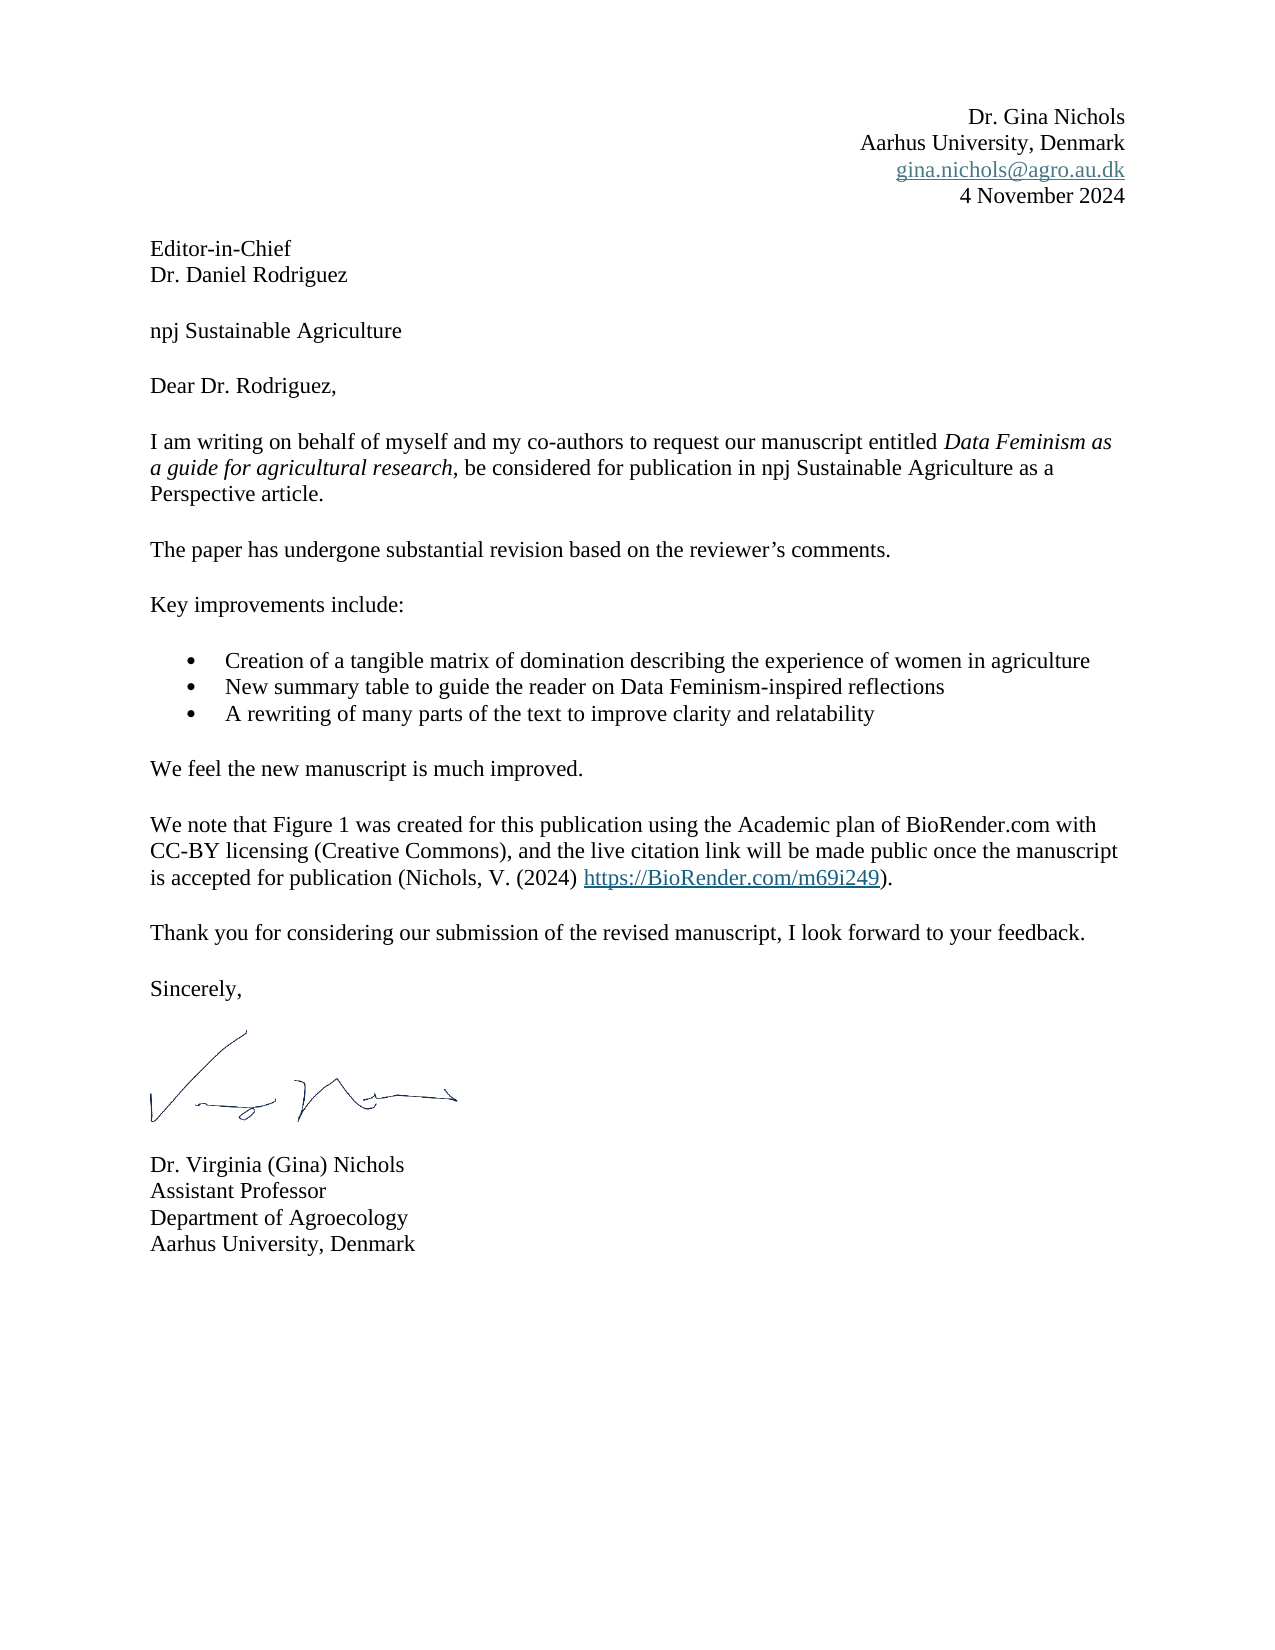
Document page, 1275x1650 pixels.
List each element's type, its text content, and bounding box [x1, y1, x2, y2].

text npj Sustainable Agriculture [150, 317, 1125, 343]
text The paper has undergone substantial revision based on the reviewer’s comments. [150, 536, 1125, 562]
text Thank you for considering our submission of the revised manuscript, I look forward to your feedback. [150, 919, 1125, 945]
text Aarhus University, Denmark [150, 1230, 1125, 1256]
text Dr. Virginia (Gina) Nichols [150, 1151, 1125, 1177]
text Dr. Gina Nichols [150, 103, 1125, 129]
text 4 November 2024 [150, 182, 1125, 208]
text Dr. Daniel Rodriguez [150, 261, 1125, 288]
list Creation of a tangible matrix of domination describing the experience of women in agriculture [187, 647, 1125, 673]
text gina.nichols@agro.au.dk [150, 156, 1125, 182]
picture [150, 1030, 458, 1122]
text We feel the new manuscript is much improved. [150, 755, 1125, 782]
text Aarhus University, Denmark [150, 129, 1125, 156]
list A rewriting of many parts of the text to improve clarity and relatability [187, 700, 1125, 726]
text Dear Dr. Rodriguez, [150, 372, 1125, 399]
text We note that Figure 1 was created for this publication using the Academic plan of BioRender.com with CC-BY licensing (Creative Commons), and the live citation link will be made public once the manuscript is accepted for publication (Nichols, V. (2024) https://BioRender.com/m69i249). [150, 811, 1125, 890]
text Key improvements include: [150, 592, 1125, 618]
text Editor-in-Chief [150, 235, 1125, 261]
text I am writing on behalf of myself and my co-authors to request our manuscript entitled Data Feminism as a guide for agricultural research, be considered for publication in npj Sustainable Agriculture as a Perspective article. [150, 428, 1125, 507]
text Assistant Professor [150, 1177, 1125, 1204]
text Department of Agroecology [150, 1204, 1125, 1230]
list New summary table to guide the reader on Data Feminism-inspired reflections [187, 673, 1125, 700]
text Sincerely, [150, 974, 1125, 1001]
